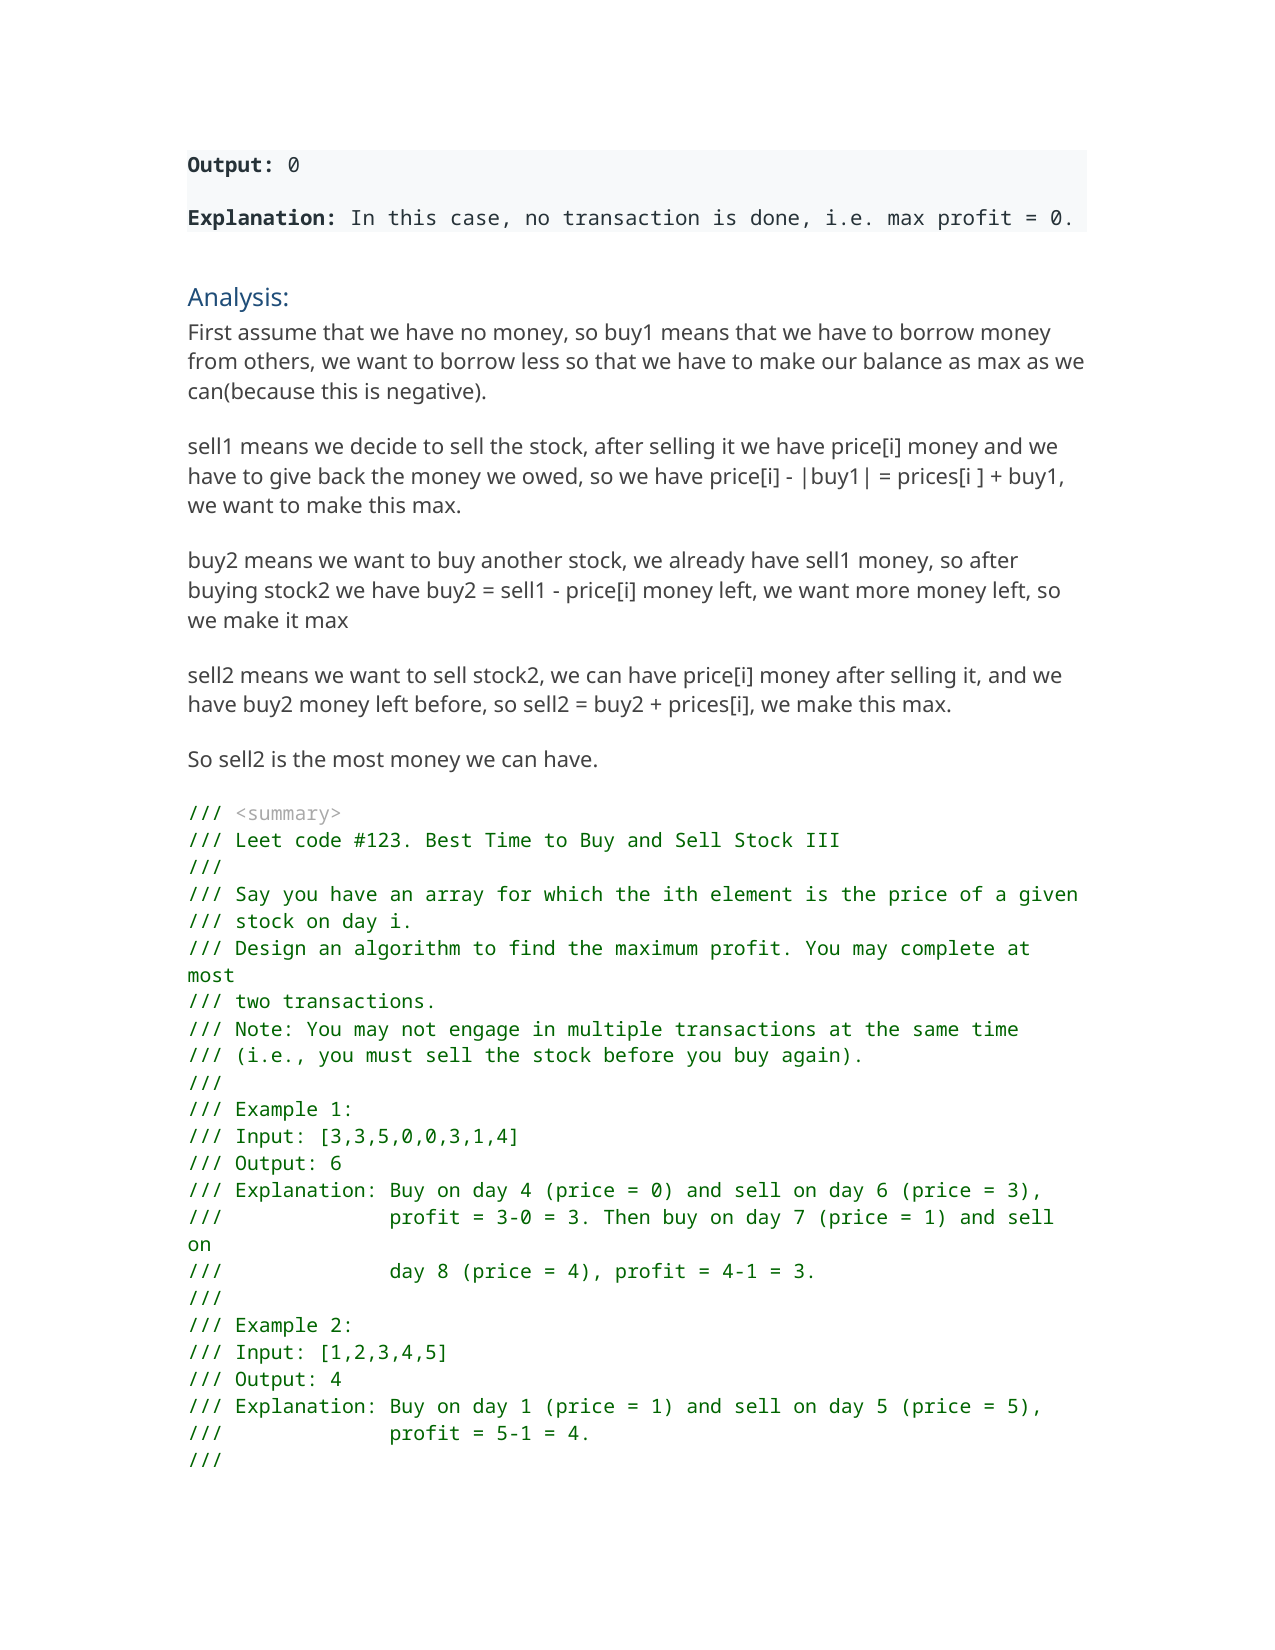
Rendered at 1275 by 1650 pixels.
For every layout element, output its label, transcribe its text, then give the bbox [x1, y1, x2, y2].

text /// Explanation: Buy on day 4 (price = 0) and sell on day 6 (price = 3), [187, 1177, 1087, 1204]
text /// [187, 1446, 1087, 1473]
text /// stock on day i. [187, 907, 1087, 934]
text /// Leet code #123. Best Time to Buy and Sell Stock III [187, 826, 1087, 853]
text /// Explanation: Buy on day 1 (price = 1) and sell on day 5 (price = 5), [187, 1392, 1087, 1419]
subtitle Analysis: [187, 280, 1087, 314]
text /// Input: [3,3,5,0,0,3,1,4] [187, 1123, 1087, 1150]
text /// Design an algorithm to find the maximum profit. You may complete at most [187, 934, 1087, 988]
text sell1 means we decide to sell the stock, after selling it we have price[i] money and we have to give back the money we owed, so we have price[i] - |buy1| = prices[i ] + buy1, we want to make this max. [187, 431, 1087, 520]
text So sell2 is the most money we can have. [187, 744, 1087, 774]
text /// [187, 1069, 1087, 1096]
text buy2 means we want to buy another stock, we already have sell1 money, so after buying stock2 we have buy2 = sell1 - price[i] money left, we want more money left, so we make it max [187, 545, 1087, 634]
text Output: 0 [187, 150, 1087, 178]
text /// Say you have an array for which the ith element is the price of a given [187, 880, 1087, 907]
text /// Input: [1,2,3,4,5] [187, 1338, 1087, 1366]
text /// Example 2: [187, 1312, 1087, 1338]
text /// day 8 (price = 4), profit = 4-1 = 3. [187, 1258, 1087, 1284]
text /// profit = 3-0 = 3. Then buy on day 7 (price = 1) and sell on [187, 1204, 1087, 1258]
text /// Example 1: [187, 1096, 1087, 1123]
text Explanation: In this case, no transaction is done, i.e. max profit = 0. [187, 203, 1087, 232]
text /// Note: You may not engage in multiple transactions at the same time [187, 1015, 1087, 1042]
text /// Output: 4 [187, 1366, 1087, 1392]
text /// [187, 853, 1087, 880]
text /// <summary> [187, 799, 1087, 826]
text First assume that we have no money, so buy1 means that we have to borrow money from others, we want to borrow less so that we have to make our balance as max as we can(because this is negative). [187, 316, 1087, 406]
text /// Output: 6 [187, 1150, 1087, 1177]
text sell2 means we want to sell stock2, we can have price[i] money after selling it, and we have buy2 money left before, so sell2 = buy2 + prices[i], we make this max. [187, 659, 1087, 719]
text /// (i.e., you must sell the stock before you buy again). [187, 1042, 1087, 1069]
text /// [187, 1284, 1087, 1312]
text /// two transactions. [187, 988, 1087, 1015]
text /// profit = 5-1 = 4. [187, 1419, 1087, 1446]
